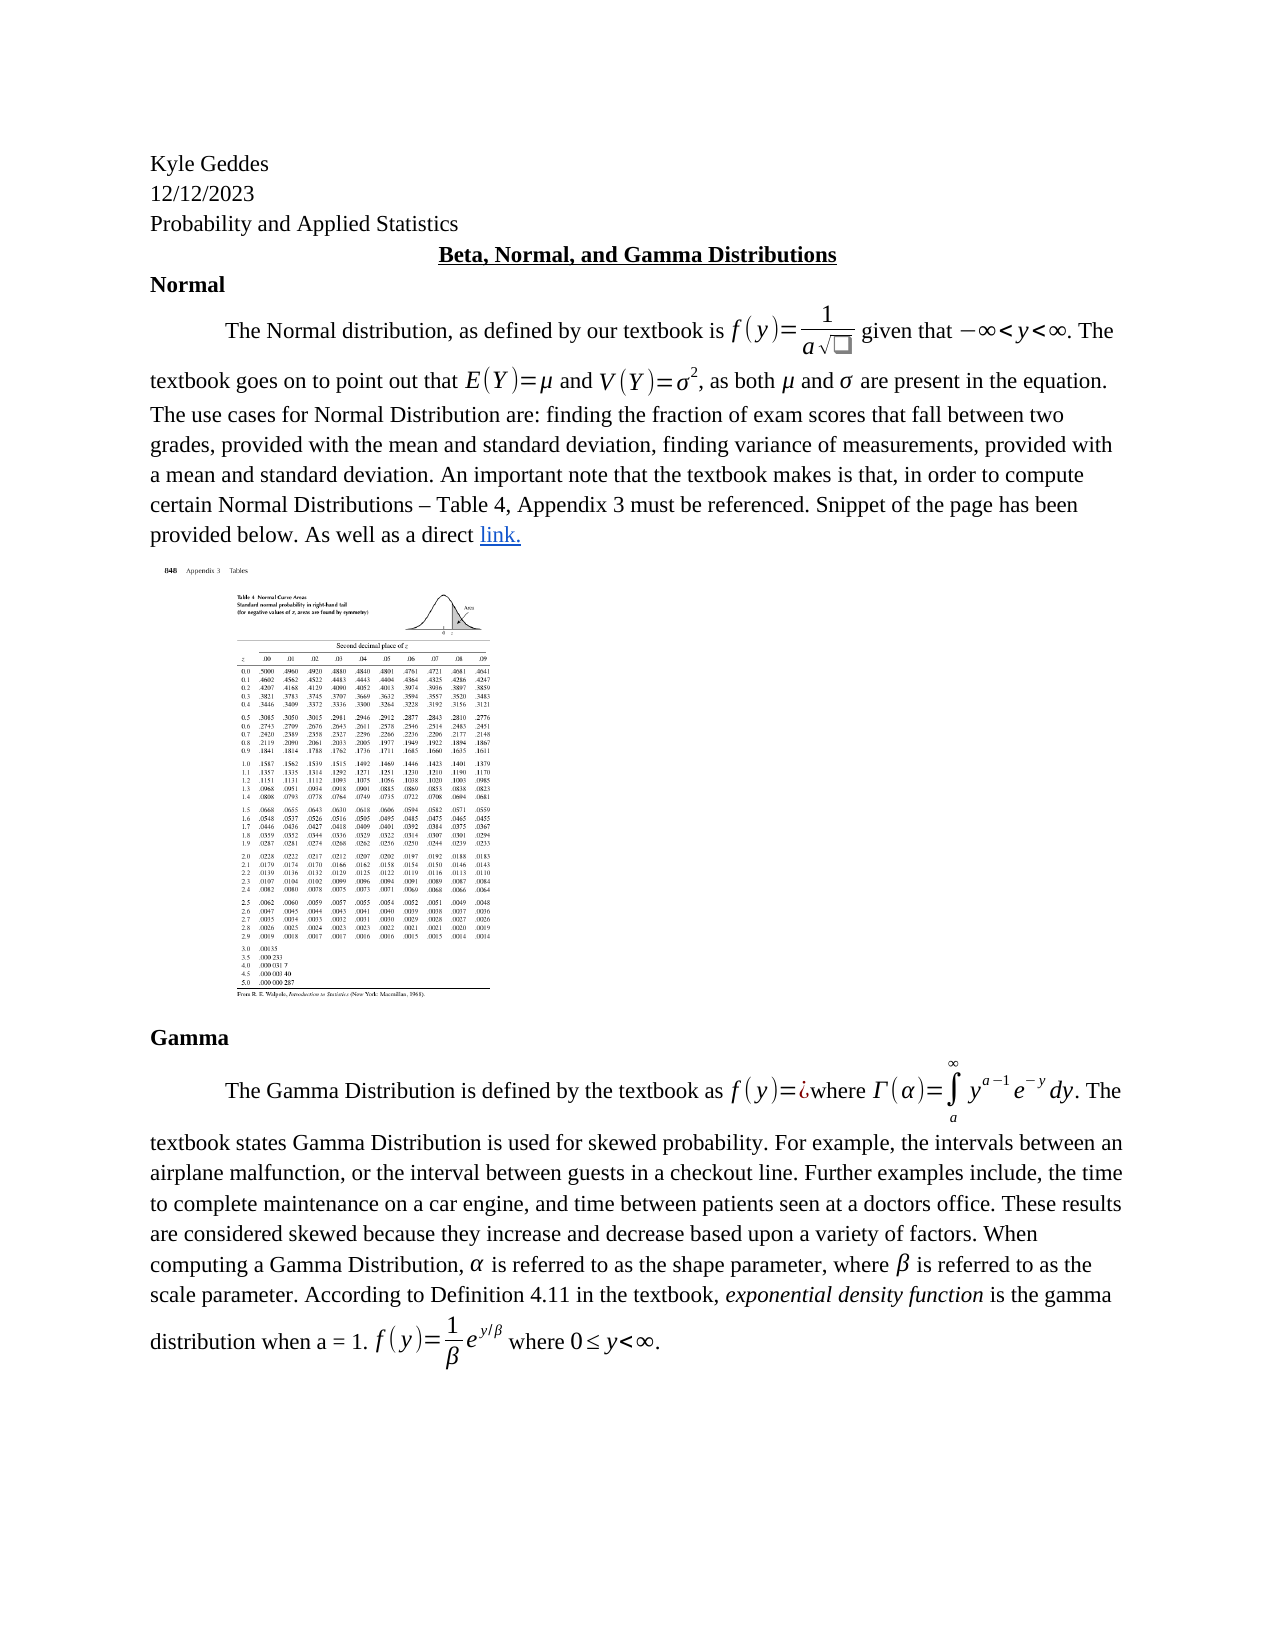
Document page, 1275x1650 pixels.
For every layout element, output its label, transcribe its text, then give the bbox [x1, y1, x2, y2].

subtitle Gamma [150, 1024, 1125, 1051]
text 12/12/2023 [150, 180, 1125, 207]
title Beta, Normal, and Gamma Distributions [150, 241, 1125, 267]
text Probability and Applied Statistics [150, 210, 1125, 237]
subtitle Normal [150, 271, 1125, 297]
text The Gamma Distribution is defined by the textbook as where . The textbook states Gamma Distribution is used for skewed probability. For example, the intervals between an airplane malfunction, or the interval between guests in a checkout line. Further examples include, the time to complete maintenance on a car engine, and time between patients seen at a doctors office. These results are considered skewed because they increase and decrease based upon a variety of factors. When computing a Gamma Distribution, is referred to as the shape parameter, where is referred to as the scale parameter. According to Definition 4.11 in the textbook, exponential density function is the gamma distribution when a = 1. where . [150, 1054, 1125, 1371]
text Kyle Geddes [150, 150, 1125, 176]
picture [150, 551, 529, 1021]
text The Normal distribution, as defined by our textbook is given that . The textbook goes on to point out that and , as both and are present in the equation. The use cases for Normal Distribution are: finding the fraction of exam scores that fall between two grades, provided with the mean and standard deviation, finding variance of measurements, provided with a mean and standard deviation. An important note that the textbook makes is that, in order to compute certain Normal Distributions – Table 4, Appendix 3 must be referenced. Snippet of the page has been provided below. As well as a direct link. [150, 301, 1125, 548]
